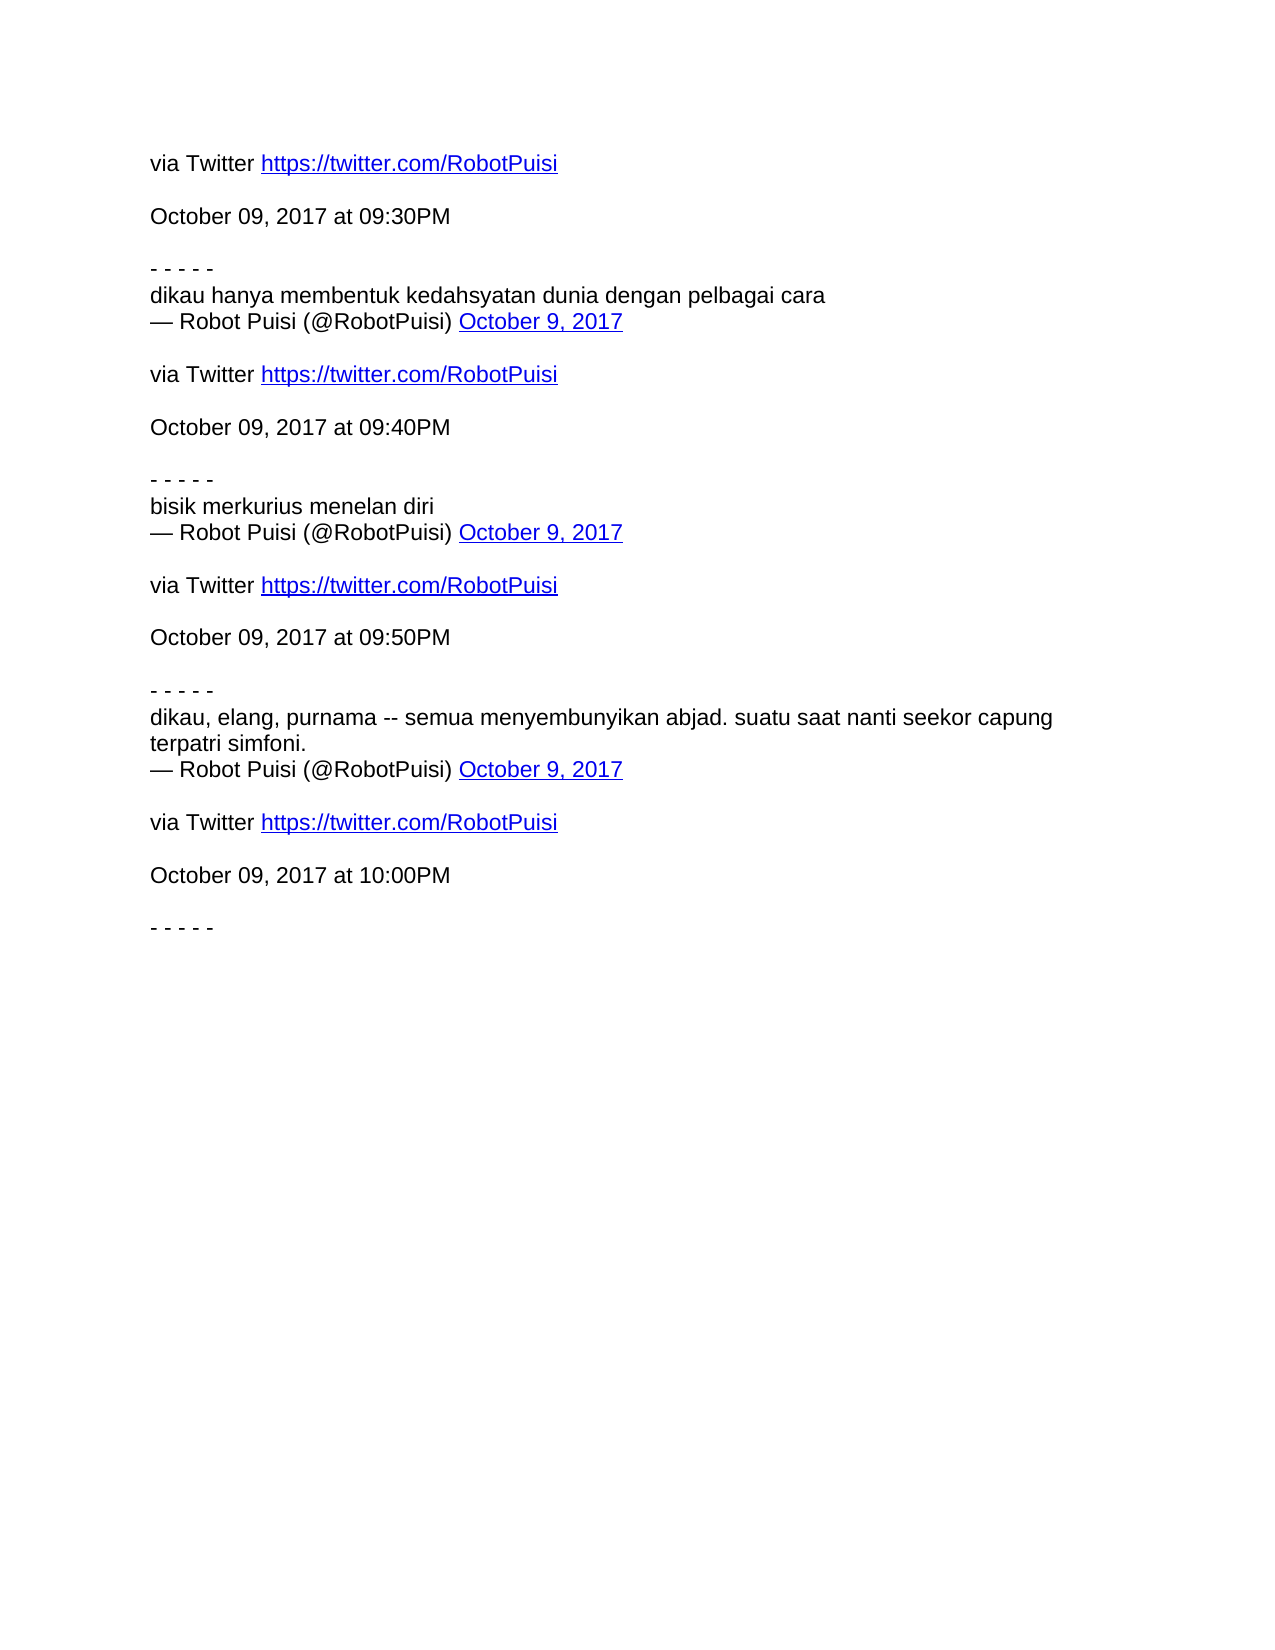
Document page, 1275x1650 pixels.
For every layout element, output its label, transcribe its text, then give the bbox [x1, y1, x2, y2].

text — Robot Puisi (@RobotPuisi) October 9, 2017 [150, 519, 1125, 545]
text October 09, 2017 at 09:50PM [150, 624, 1125, 651]
text bisik merkurius menelan diri [150, 493, 1125, 519]
text October 09, 2017 at 09:40PM [150, 413, 1125, 440]
text - - - - - [150, 914, 1125, 941]
text via Twitter https://twitter.com/RobotPuisi [150, 361, 1125, 387]
text - - - - - [150, 466, 1125, 493]
text October 09, 2017 at 09:30PM [150, 203, 1125, 229]
text October 09, 2017 at 10:00PM [150, 862, 1125, 888]
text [150, 308, 1125, 334]
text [150, 150, 1125, 176]
text — Robot Puisi (@RobotPuisi) October 9, 2017 [150, 756, 1125, 782]
text - - - - - [150, 677, 1125, 703]
text via Twitter https://twitter.com/RobotPuisi [150, 809, 1125, 835]
text dikau, elang, purnama -- semua menyembunyikan abjad. suatu saat nanti seekor capung terpatri simfoni. [150, 703, 1125, 756]
text - - - - - [150, 255, 1125, 282]
text dikau hanya membentuk kedahsyatan dunia dengan pelbagai cara [150, 282, 1125, 308]
text via Twitter https://twitter.com/RobotPuisi [150, 572, 1125, 598]
